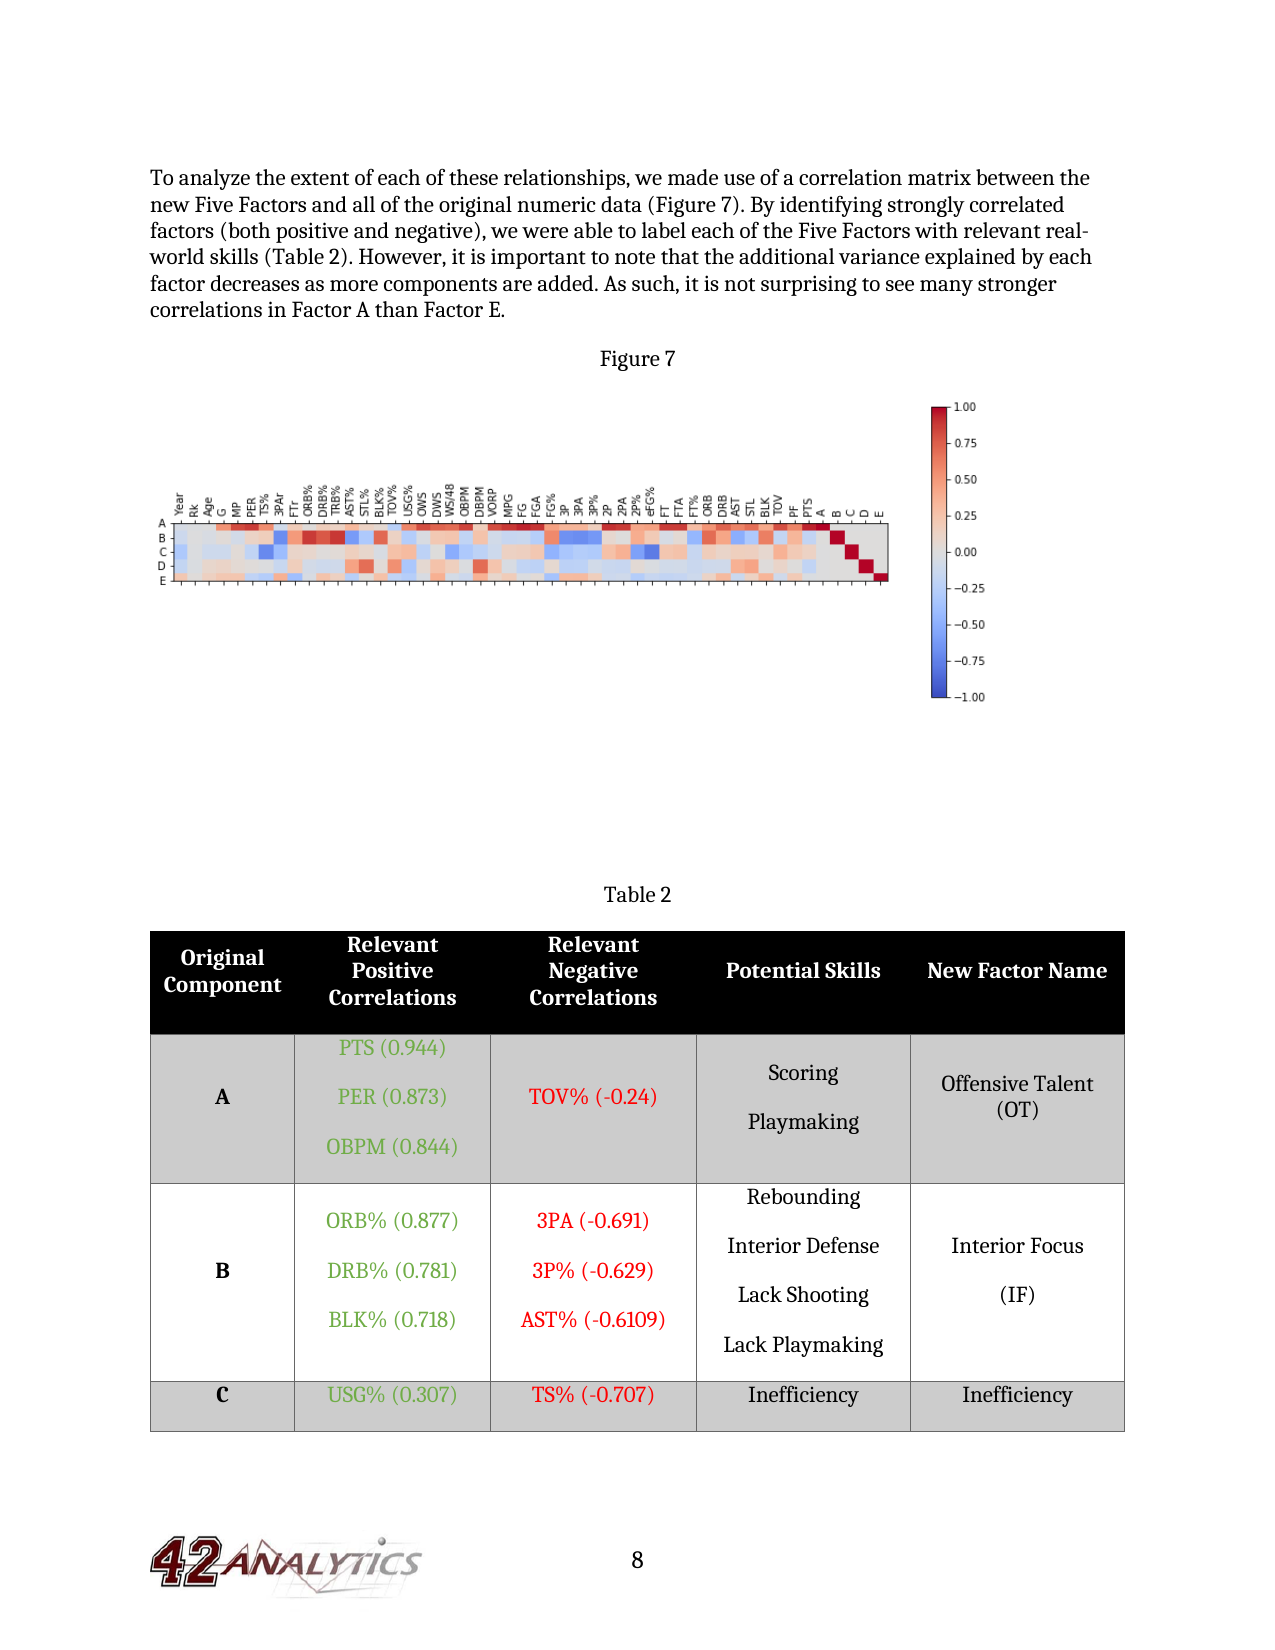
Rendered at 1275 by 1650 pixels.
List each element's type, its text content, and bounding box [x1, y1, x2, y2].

table_cell Inefficiency (I) [911, 1382, 1124, 1431]
table_header Relevant Negative Correlations [491, 932, 696, 1034]
text Table 2 [150, 882, 1125, 908]
text To analyze the extent of each of these relationships, we made use of a correlation matrix between the new Five Factors and all of the original numeric data (Figure 7). By identifying strongly correlated factors (both positive and negative), we were able to label each of the Five Factors with relevant real-world skills (Table 2). However, it is important to note that the additional variance explained by each factor decreases as more components are added. As such, it is not surprising to see many stronger correlations in Factor A than Factor E. [150, 165, 1125, 323]
table_cell ORB% (0.877) DRB% (0.781) BLK% (0.718) [295, 1184, 490, 1381]
picture [131, 1517, 433, 1612]
table_cell B [151, 1184, 294, 1381]
table_header New Factor Name [911, 932, 1124, 1034]
table_cell Interior Focus (IF) [911, 1184, 1124, 1381]
table_cell Inefficiency [697, 1382, 910, 1431]
table_cell Rebounding Interior Defense Lack Shooting Lack Playmaking [697, 1184, 910, 1381]
table_cell A [151, 1035, 294, 1183]
table_header Original Component [151, 932, 294, 1034]
table_cell Offensive Talent (OT) [911, 1035, 1124, 1183]
text Figure 7 [150, 346, 1125, 372]
table_cell C [151, 1382, 294, 1431]
table_cell PTS (0.944) PER (0.873) OBPM (0.844) [295, 1035, 490, 1183]
table_cell 3PA (-0.691) 3P% (-0.629) AST% (-0.6109) [491, 1184, 696, 1381]
table_header Relevant Positive Correlations [295, 932, 490, 1034]
table_cell TOV% (-0.24) [491, 1035, 696, 1183]
table_cell TS% (-0.707) 2P% (-0.585) eFG% (-0.781) [491, 1382, 696, 1431]
table_cell Scoring Playmaking [697, 1035, 910, 1183]
table_cell USG% (0.307) 2PA (0.368) TOV% (0.356) [295, 1382, 490, 1431]
table_header Potential Skills [697, 932, 910, 1034]
picture [150, 395, 993, 711]
